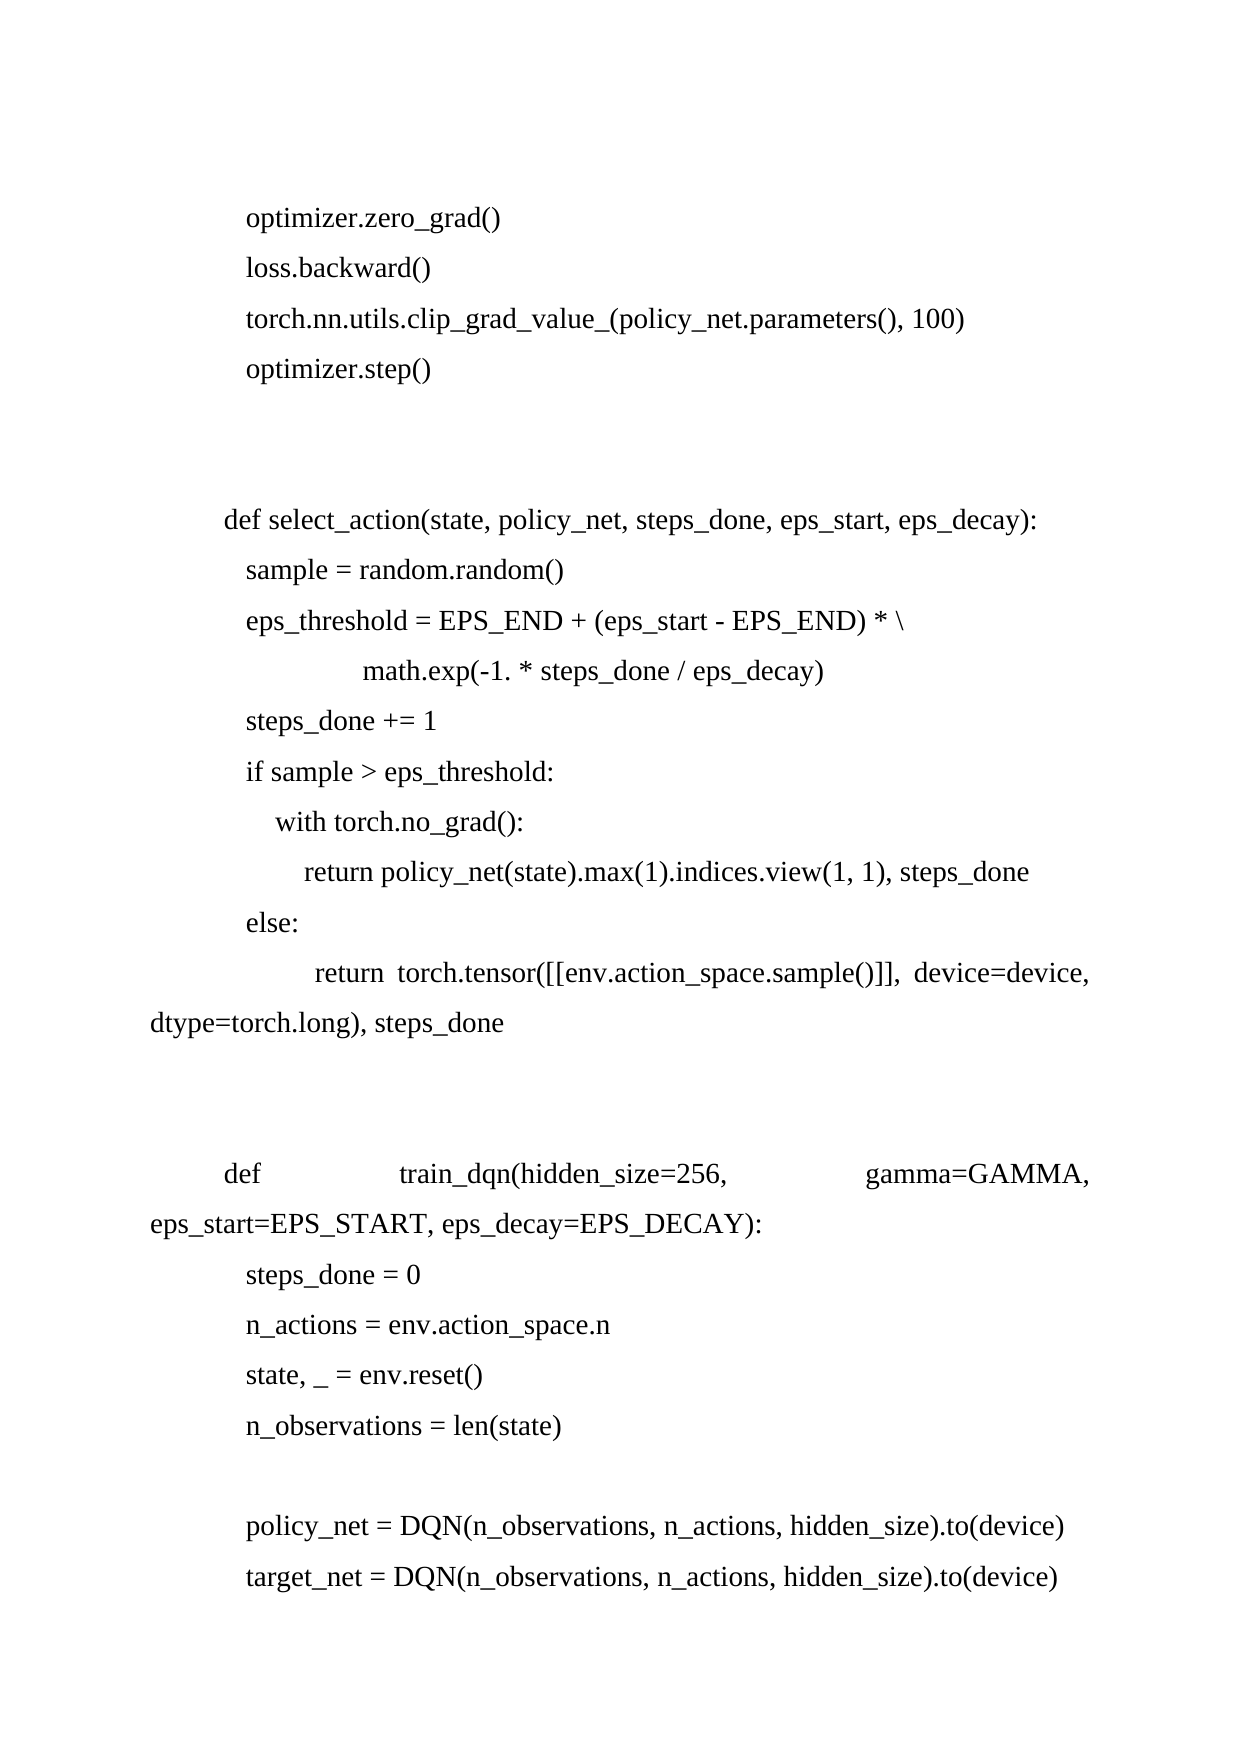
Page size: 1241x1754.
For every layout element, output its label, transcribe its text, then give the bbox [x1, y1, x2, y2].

text optimizer.zero_grad() [150, 200, 1090, 234]
text optimizer.step() [150, 351, 1090, 385]
text def train_dqn(hidden_size=256, gamma=GAMMA, eps_start=EPS_START, eps_decay=EPS_DECAY): [150, 1156, 1090, 1240]
text state, _ = env.reset() [150, 1357, 1090, 1391]
text target_net = DQN(n_observations, n_actions, hidden_size).to(device) [150, 1559, 1090, 1592]
text return policy_net(state).max(1).indices.view(1, 1), steps_done [150, 854, 1090, 888]
text return torch.tensor([[env.action_space.sample()]], device=device, dtype=torch.long), steps_done [150, 955, 1090, 1039]
text eps_threshold = EPS_END + (eps_start - EPS_END) * \ [150, 603, 1090, 636]
text if sample > eps_threshold: [150, 754, 1090, 787]
text steps_done += 1 [150, 703, 1090, 737]
text loss.backward() [150, 251, 1090, 284]
text steps_done = 0 [150, 1257, 1090, 1290]
text math.exp(-1. * steps_done / eps_decay) [150, 653, 1090, 687]
text policy_net = DQN(n_observations, n_actions, hidden_size).to(device) [150, 1508, 1090, 1542]
text torch.nn.utils.clip_grad_value_(policy_net.parameters(), 100) [150, 301, 1090, 334]
text else: [150, 905, 1090, 938]
text def select_action(state, policy_net, steps_done, eps_start, eps_decay): [150, 502, 1090, 536]
text n_observations = len(state) [150, 1408, 1090, 1441]
text n_actions = env.action_space.n [150, 1307, 1090, 1341]
text with torch.no_grad(): [150, 804, 1090, 838]
text sample = random.random() [150, 552, 1090, 586]
